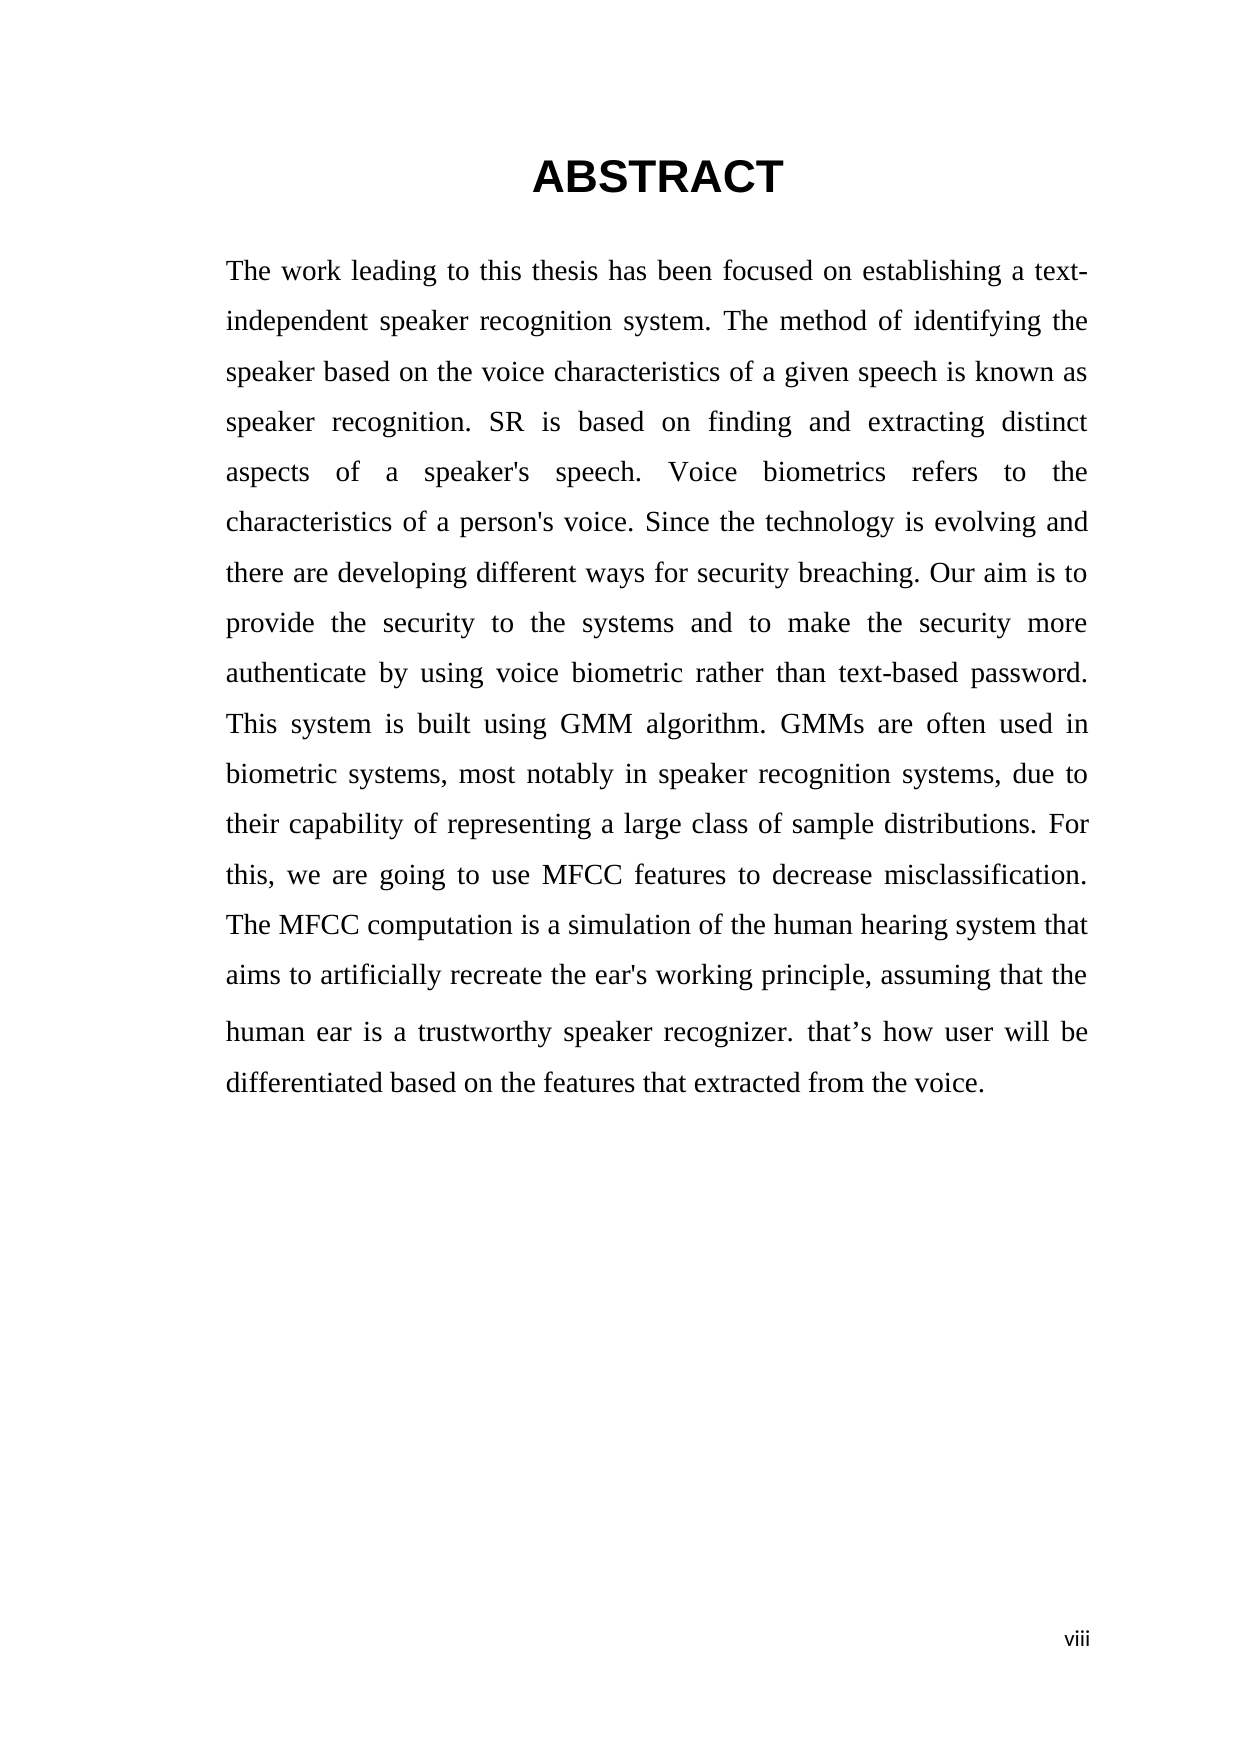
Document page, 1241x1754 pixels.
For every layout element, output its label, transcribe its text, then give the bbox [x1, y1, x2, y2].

text The work leading to this thesis has been focused on establishing a text-independent speaker recognition system. The method of identifying the speaker based on the voice characteristics of a given speech is known as speaker recognition. SR is based on finding and extracting distinct aspects of a speaker's speech. Voice biometrics refers to the characteristics of a person's voice. Since the technology is evolving and there are developing different ways for security breaching. Our aim is to provide the security to the systems and to make the security more authenticate by using voice biometric rather than text-based password. This system is built using GMM algorithm. GMMs are often used in biometric systems, most notably in speaker recognition systems, due to their capability of representing a large class of sample distributions. For this, we are going to use MFCC features to decrease misclassification. The MFCC computation is a simulation of the human hearing system that aims to artificially recreate the ear's working principle, assuming that the human ear is a trustworthy speaker recognizer. that’s how user will be differentiated based on the features that extracted from the voice. [226, 253, 1089, 1099]
text ABSTRACT [225, 150, 1090, 203]
